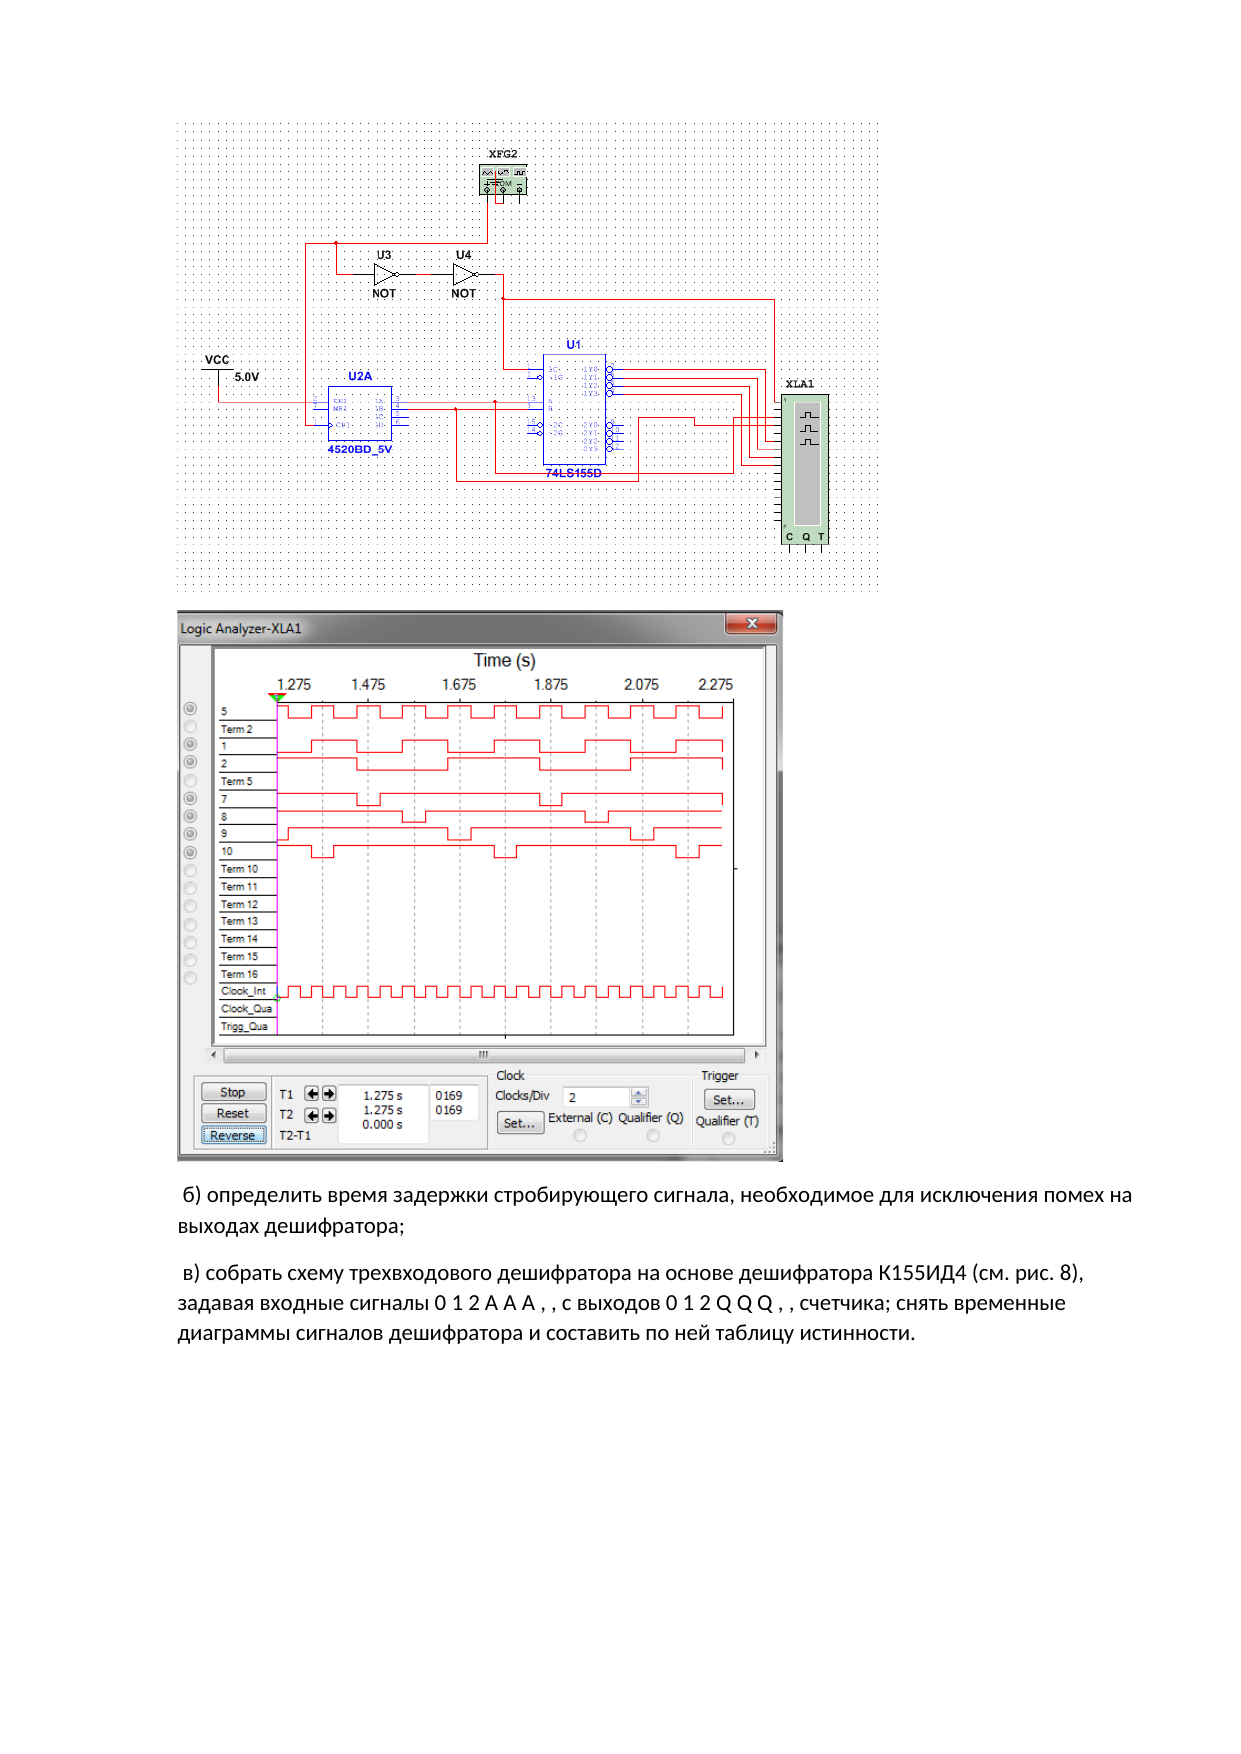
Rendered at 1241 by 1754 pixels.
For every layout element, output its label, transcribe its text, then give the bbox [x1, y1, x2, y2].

picture [177, 610, 784, 1162]
picture [177, 118, 881, 592]
text б) определить время задержки стробирующего сигнала, необходимое для исключения помех на выходах дешифратора; [177, 1181, 1152, 1239]
text в) собрать схему трехвходового дешифратора на основе дешифратора К155ИД4 (см. рис. 8), задавая входные сигналы 0 1 2 A A A , , с выходов 0 1 2 Q Q Q , , счетчика; снять временные диаграммы сигналов дешифратора и составить по ней таблицу истинности. [177, 1258, 1152, 1346]
